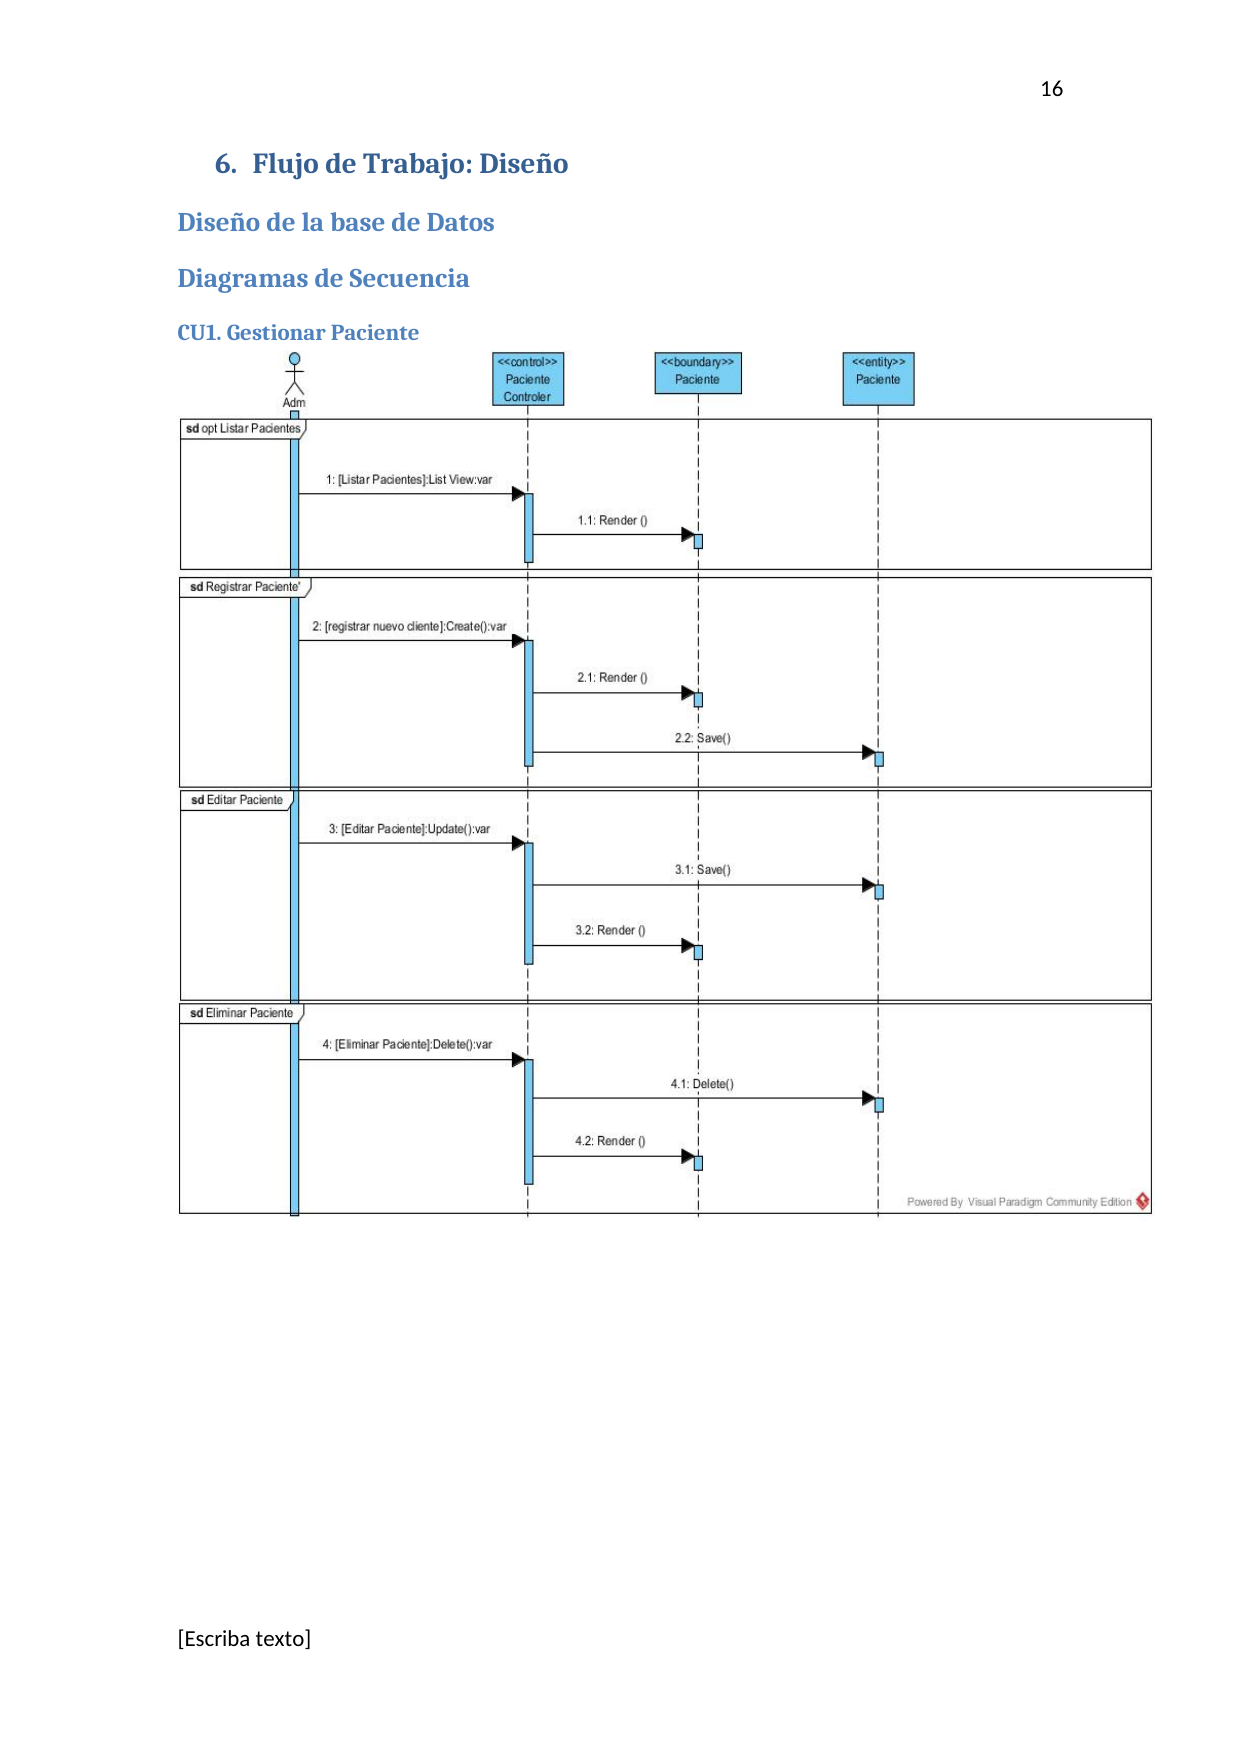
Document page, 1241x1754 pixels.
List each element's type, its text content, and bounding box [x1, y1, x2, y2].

subtitle Diseño de la base de Datos [177, 207, 1063, 238]
subtitle Flujo de Trabajo: Diseño [215, 148, 1063, 181]
picture [177, 350, 1155, 1221]
subtitle CU1. Gestionar Paciente [177, 320, 1063, 346]
subtitle Diagramas de Secuencia [177, 263, 1063, 295]
